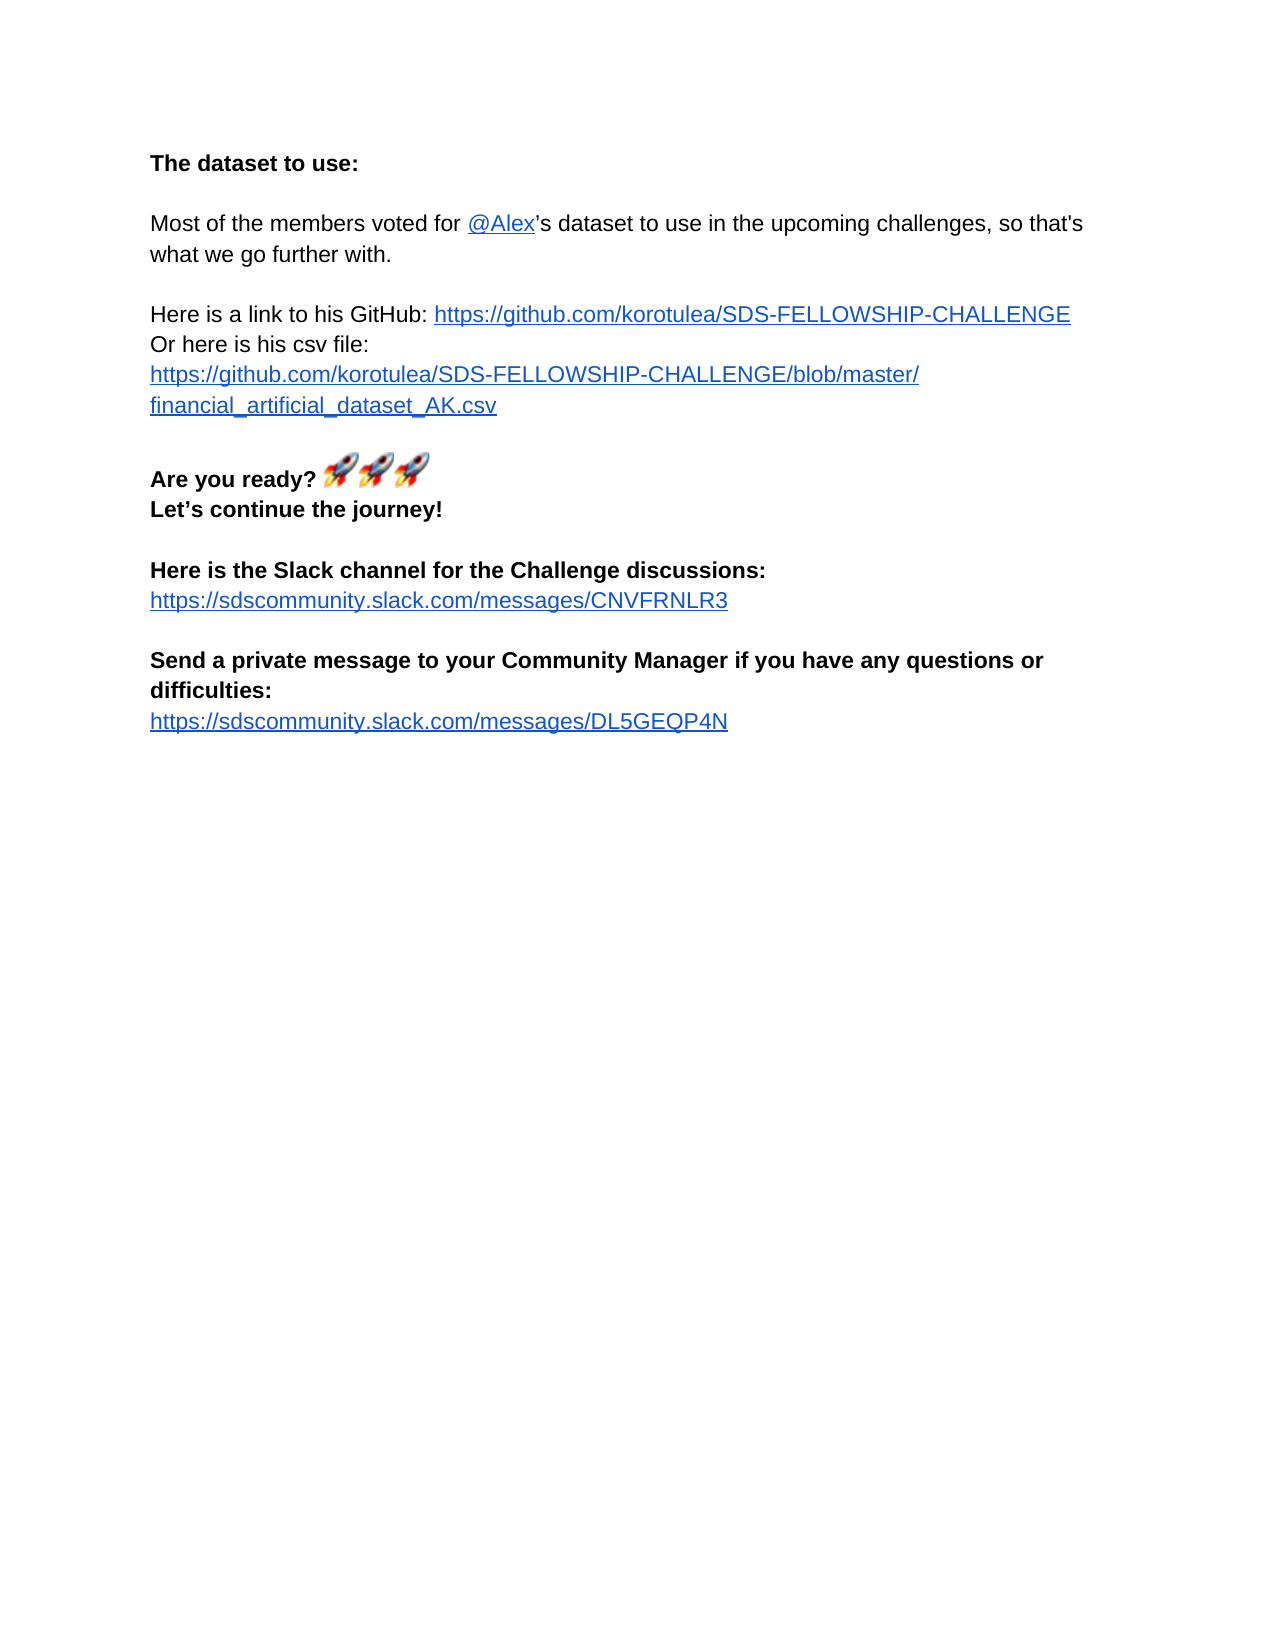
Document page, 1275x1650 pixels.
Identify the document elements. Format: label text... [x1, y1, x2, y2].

text Let’s continue the journey! [150, 496, 1125, 523]
text https://sdscommunity.slack.com/messages/DL5GEQP4N [150, 708, 1125, 734]
picture [323, 452, 430, 488]
text Or here is his csv file: https://github.com/korotulea/SDS-FELLOWSHIP-CHALLENGE/blob/master/financial_artificial_dataset_AK.csv [150, 331, 1125, 418]
text Here is a link to his GitHub: https://github.com/korotulea/SDS-FELLOWSHIP-CHALLENGE [150, 301, 1125, 327]
text Are you ready? [150, 452, 1125, 492]
text Most of the members voted for @Alex’s dataset to use in the upcoming challenges, so that's what we go further with. [150, 210, 1125, 267]
text The dataset to use: [150, 150, 1125, 176]
text Send a private message to your Community Manager if you have any questions or difficulties: [150, 647, 1125, 704]
text Here is the Slack channel for the Challenge discussions: https://sdscommunity.slack.com/messages/CNVFRNLR3 [150, 557, 1125, 613]
